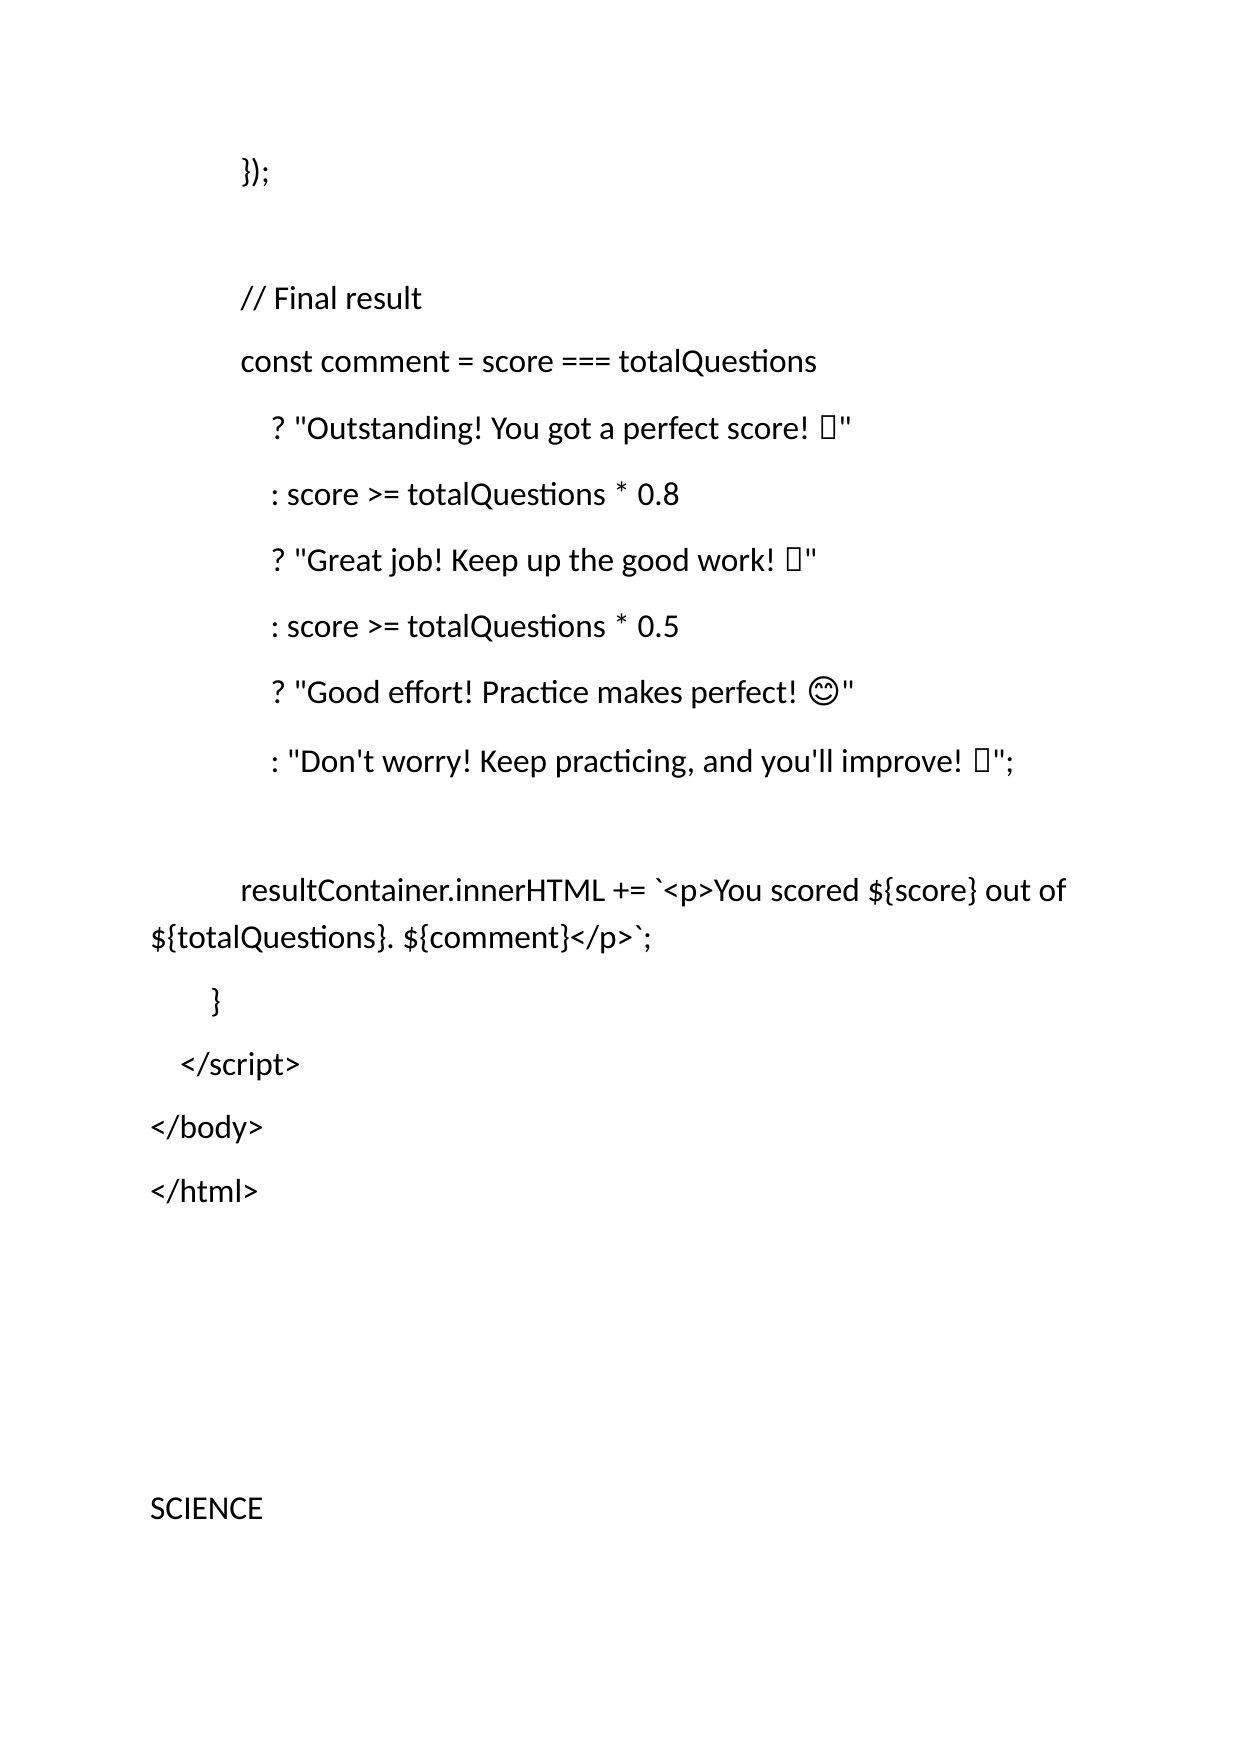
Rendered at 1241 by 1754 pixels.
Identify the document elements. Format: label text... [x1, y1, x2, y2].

text ? "Good effort! Practice makes perfect! 😊" [150, 668, 1090, 714]
text ? "Outstanding! You got a perfect score! 🌟" [150, 404, 1090, 449]
text }); [150, 150, 1090, 191]
text </html> [150, 1170, 1090, 1211]
text </body> [150, 1107, 1090, 1147]
text } [150, 980, 1090, 1020]
text ? "Great job! Keep up the good work! 🎉" [150, 536, 1090, 581]
text SCIENCE [150, 1487, 1090, 1528]
text : score >= totalQuestions * 0.8 [150, 473, 1090, 513]
text </script> [150, 1043, 1090, 1084]
text : "Don't worry! Keep practicing, and you'll improve! 🌈"; [150, 737, 1090, 783]
text const comment = score === totalQuestions [150, 340, 1090, 381]
text : score >= totalQuestions * 0.5 [150, 605, 1090, 646]
text // Final result [150, 277, 1090, 318]
text resultContainer.innerHTML += `<p>You scored ${score} out of ${totalQuestions}. ${comment}</p>`; [150, 869, 1090, 957]
